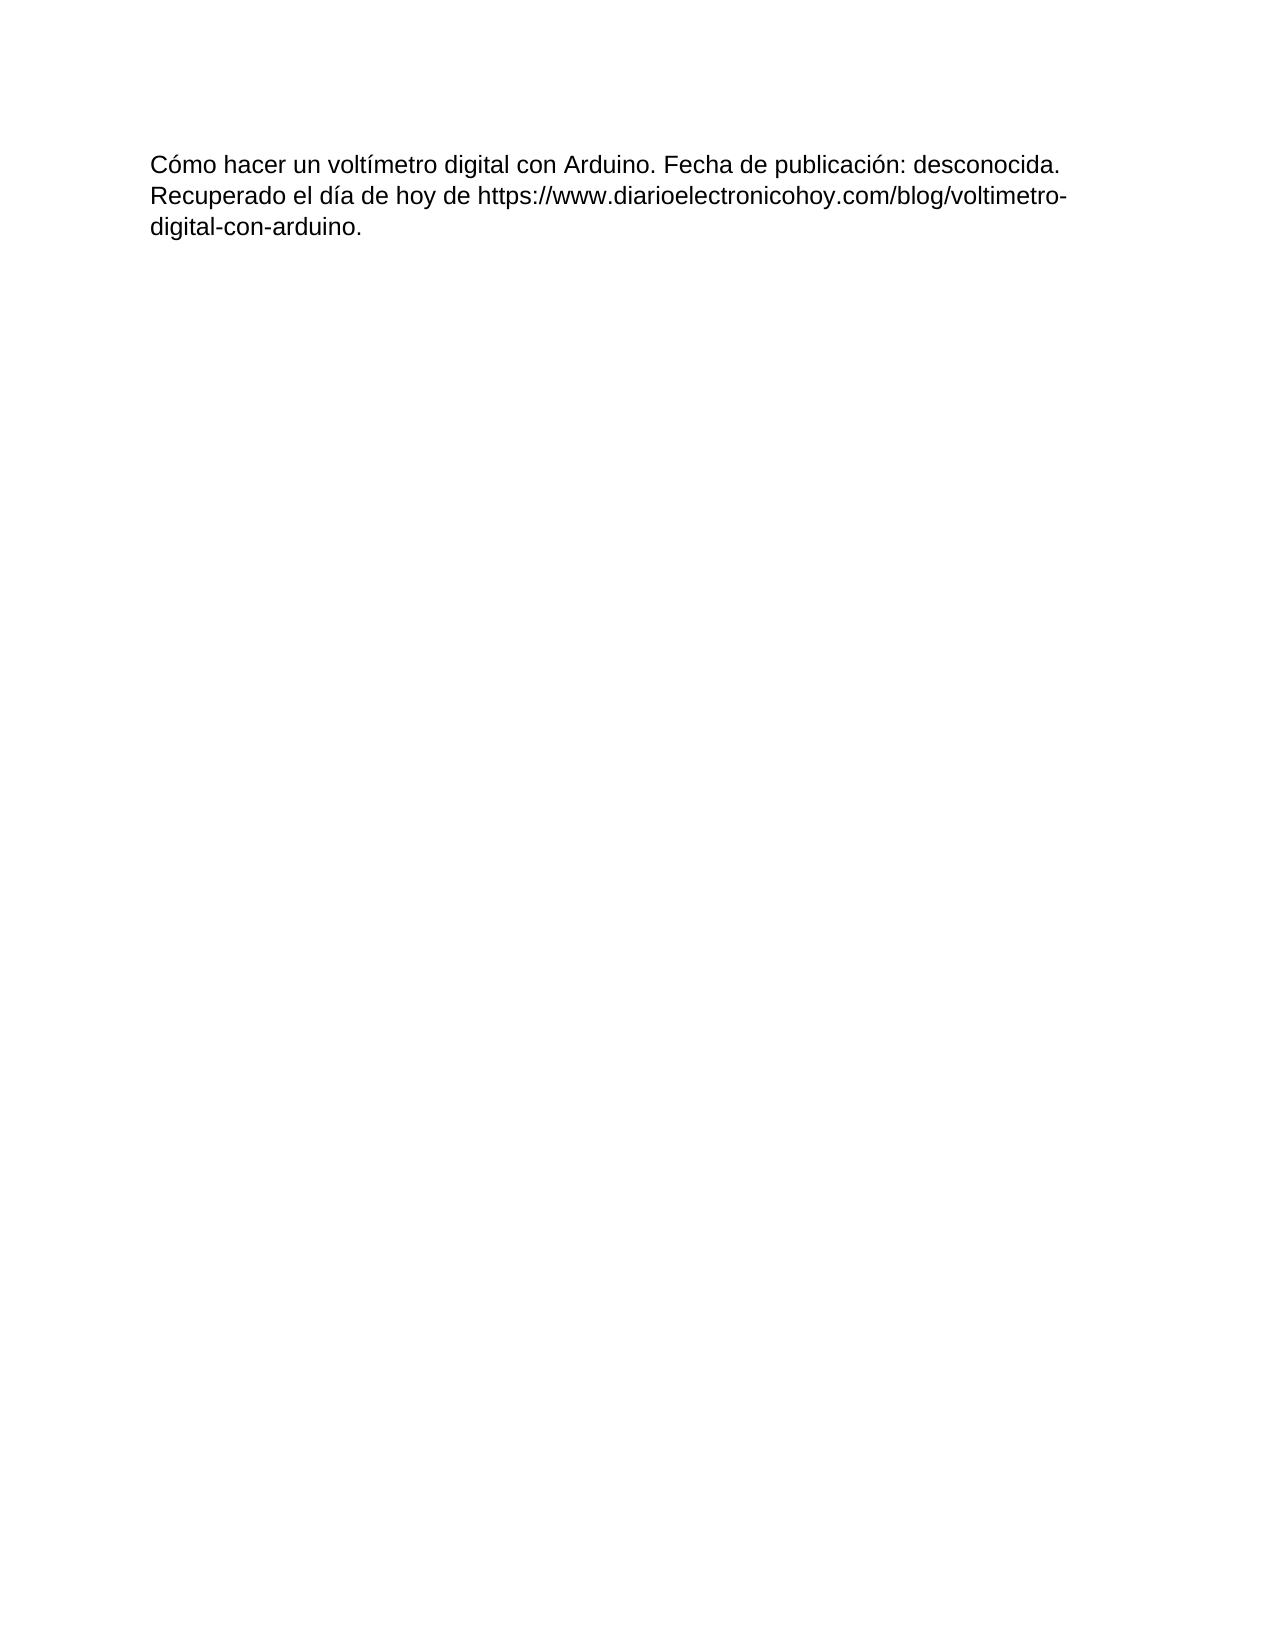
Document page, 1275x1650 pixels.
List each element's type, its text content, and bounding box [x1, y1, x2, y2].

text Cómo hacer un voltímetro digital con Arduino. Fecha de publicación: desconocida. Recuperado el día de hoy de https://www.diarioelectronicohoy.com/blog/voltimetro-digital-con-arduino. [150, 150, 1125, 241]
